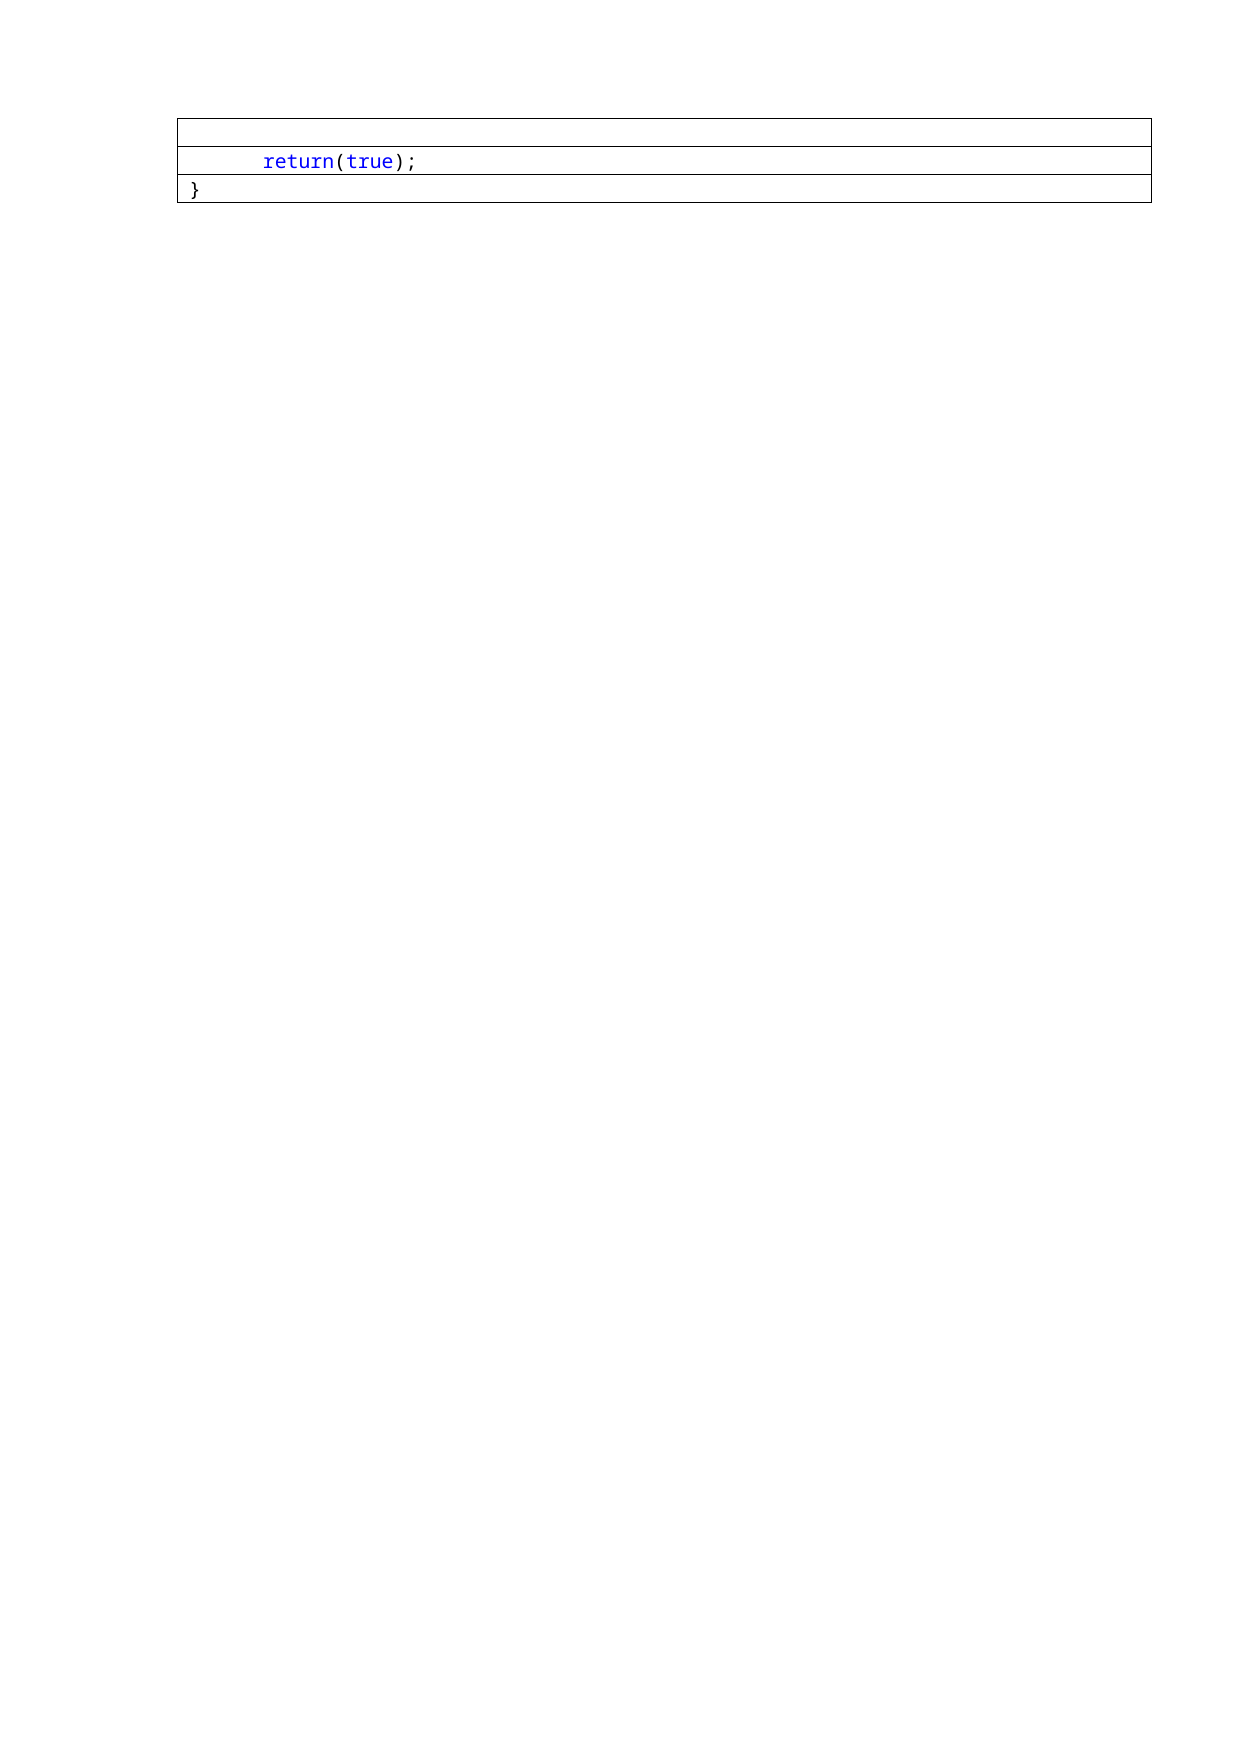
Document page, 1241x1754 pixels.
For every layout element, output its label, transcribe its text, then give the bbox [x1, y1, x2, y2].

table_cell return(true); [178, 147, 1151, 174]
table_cell } [178, 175, 1151, 202]
table_cell [178, 119, 1151, 146]
